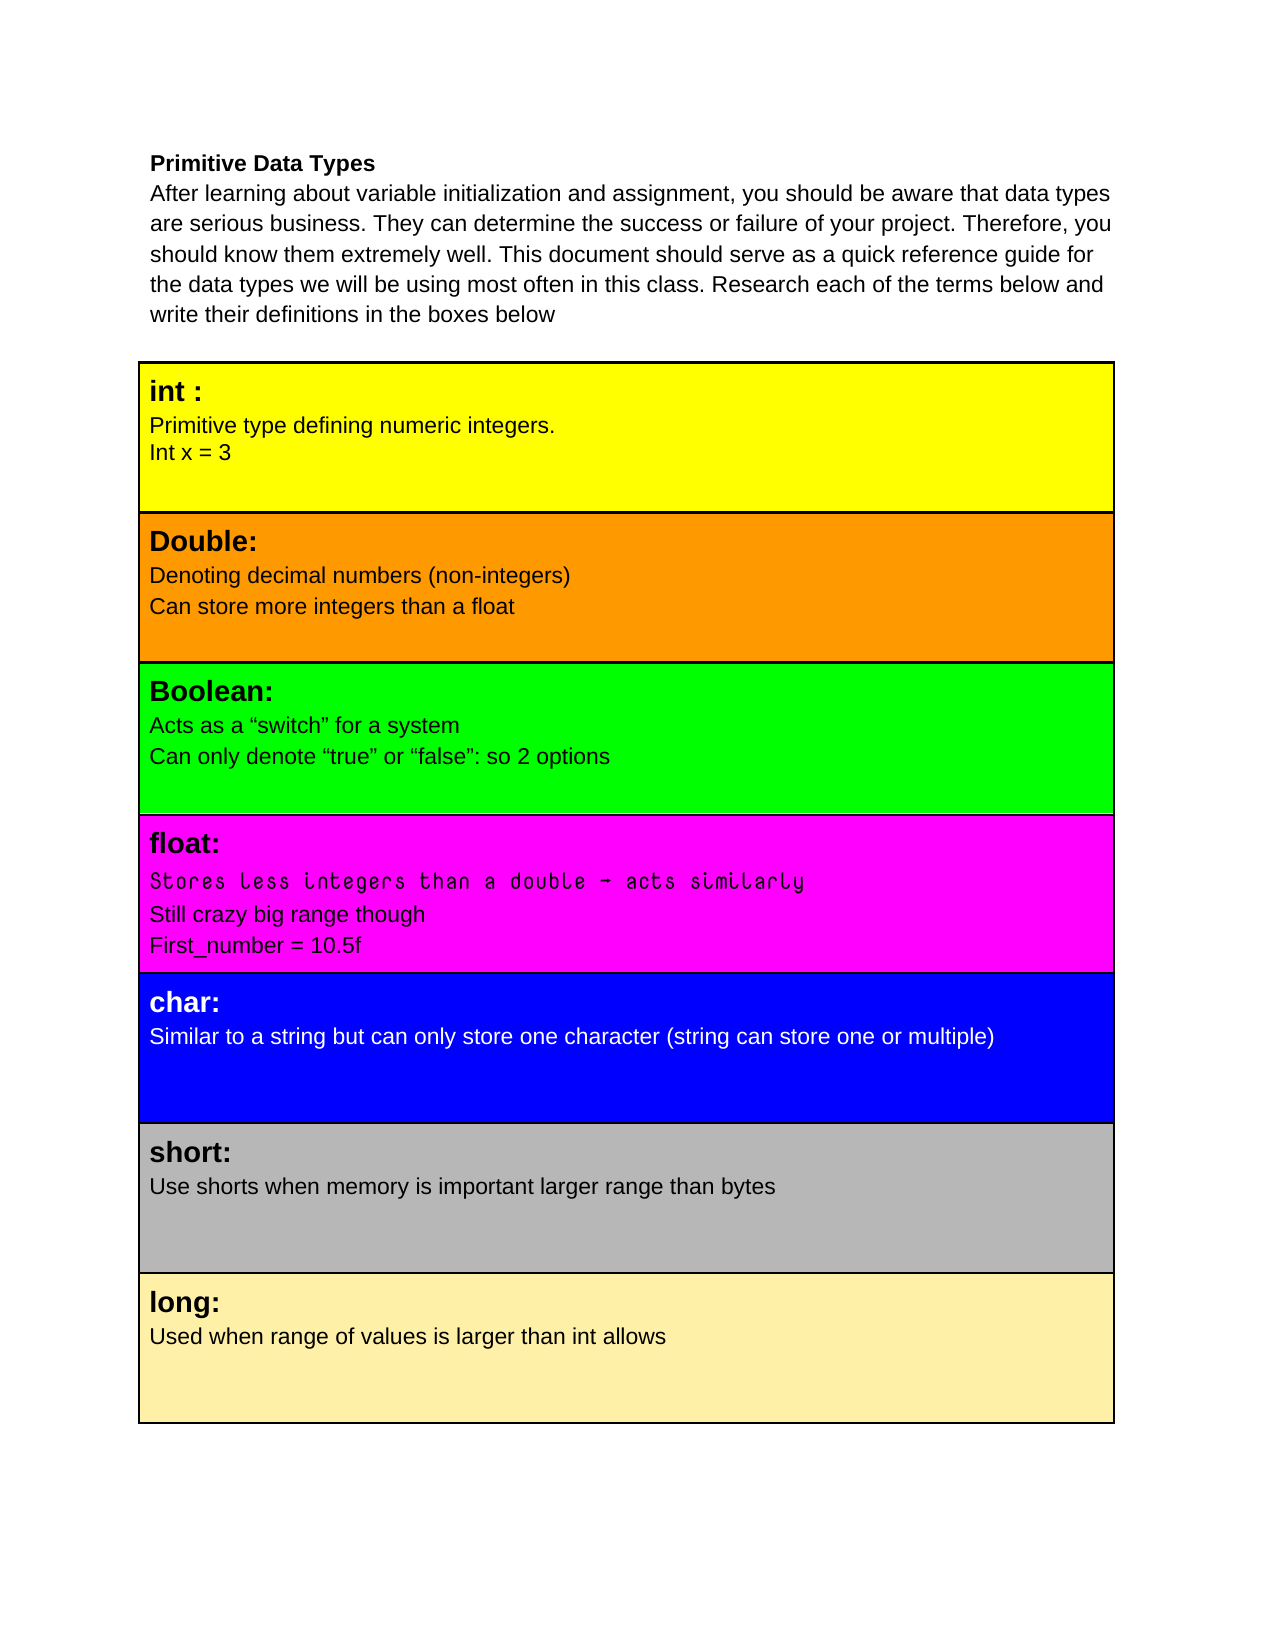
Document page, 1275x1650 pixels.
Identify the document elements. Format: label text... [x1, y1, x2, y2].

table_cell short: Use shorts when memory is important larger range than bytes [140, 1124, 1113, 1272]
table_cell Boolean: Acts as a “switch” for a system Can only denote “true” or “false”: so 2 options [140, 664, 1113, 813]
table_cell float: Stores less integers than a double → acts similarly Still crazy big range though First_number = 10.5f [140, 816, 1113, 972]
table_cell Double: Denoting decimal numbers (non-integers) Can store more integers than a float [140, 514, 1113, 661]
text Primitive Data Types [150, 150, 1125, 176]
table_header int : Primitive type defining numeric integers. Int x = 3 [140, 364, 1113, 511]
text After learning about variable initialization and assignment, you should be aware that data types are serious business. They can determine the success or failure of your project. Therefore, you should know them extremely well. This document should serve as a quick reference guide for the data types we will be using most often in this class. Research each of the terms below and write their definitions in the boxes below [150, 180, 1125, 327]
table_cell char: Similar to a string but can only store one character (string can store one or multiple) [140, 974, 1113, 1122]
table_cell long: Used when range of values is larger than int allows [140, 1274, 1113, 1422]
